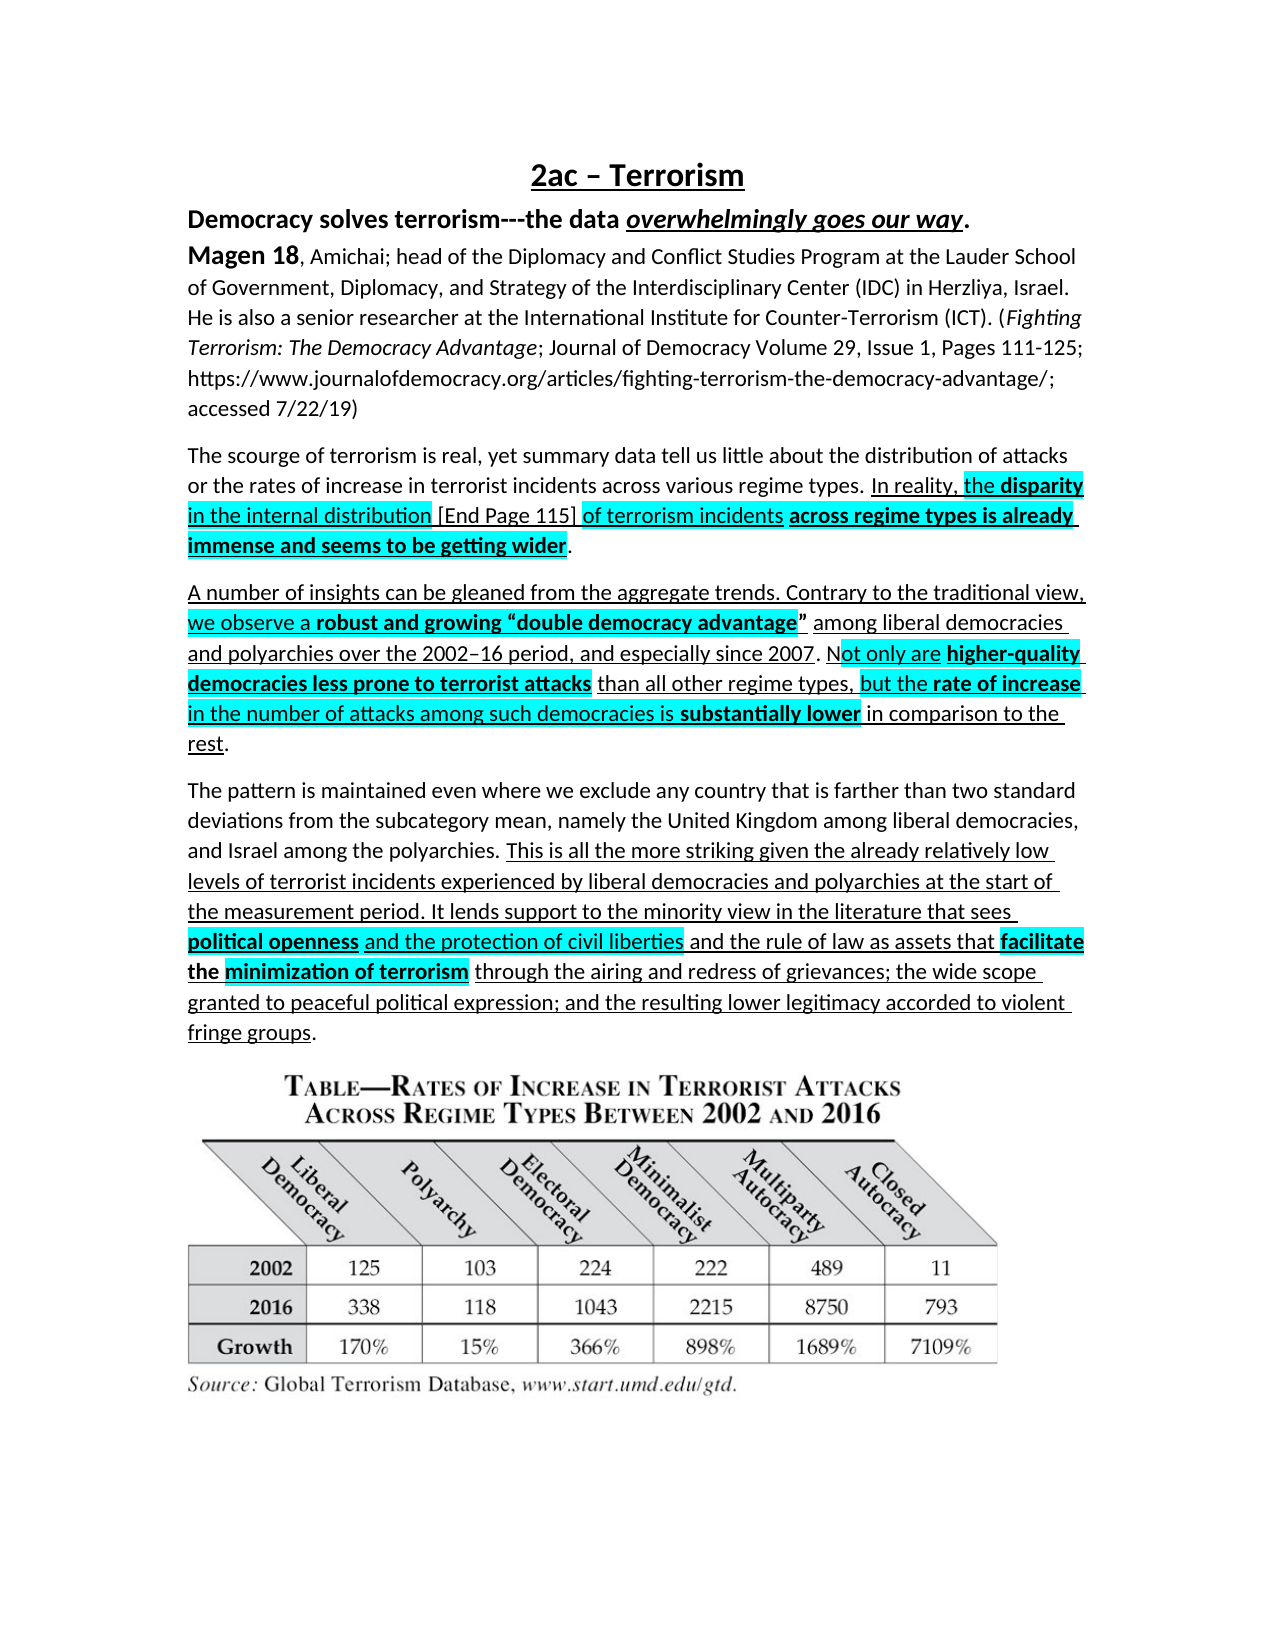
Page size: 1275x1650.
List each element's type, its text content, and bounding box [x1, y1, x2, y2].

text The pattern is maintained even where we exclude any country that is farther than two standard deviations from the subcategory mean, namely the United Kingdom among liberal democracies, and Israel among the polyarchies. This is all the more striking given the already relatively low levels of terrorist incidents experienced by liberal democracies and polyarchies at the start of the measurement period. It lends support to the minority view in the literature that sees political openness and the protection of civil liberties and the rule of law as assets that facilitate the minimization of terrorism through the airing and redress of grievances; the wide scope granted to peaceful political expression; and the resulting lower legitimacy accorded to violent fringe groups. [187, 776, 1087, 1046]
text The scourge of terrorism is real, yet summary data tell us little about the distribution of attacks or the rates of increase in terrorist incidents across various regime types. In reality, the disparity in the internal distribution [End Page 115] of terrorism incidents across regime types is already immense and seems to be getting wider. [187, 441, 1087, 559]
subtitle Democracy solves terrorism---the data overwhelmingly goes our way. [187, 202, 1087, 235]
text Magen 18, Amichai; head of the Diplomacy and Conflict Studies Program at the Lauder School of Government, Diplomacy, and Strategy of the Interdisciplinary Center (IDC) in Herzliya, Israel. He is also a senior researcher at the International Institute for Counter-Terrorism (ICT). (Fighting Terrorism: The Democracy Advantage; Journal of Democracy Volume 29, Issue 1, Pages 111-125; https://www.journalofdemocracy.org/articles/fighting-terrorism-the-democracy-advantage/; accessed 7/22/19) [187, 238, 1087, 422]
text A number of insights can be gleaned from the aggregate trends. Contrary to the traditional view, we observe a robust and growing “double democracy advantage” among liberal democracies and polyarchies over the 2002–16 period, and especially since 2007. Not only are higher-quality democracies less prone to terrorist attacks than all other regime types, but the rate of increase in the number of attacks among such democracies is substantially lower in comparison to the rest. [187, 578, 1087, 757]
picture [187, 1064, 998, 1403]
subtitle 2ac – Terrorism [187, 154, 1087, 195]
